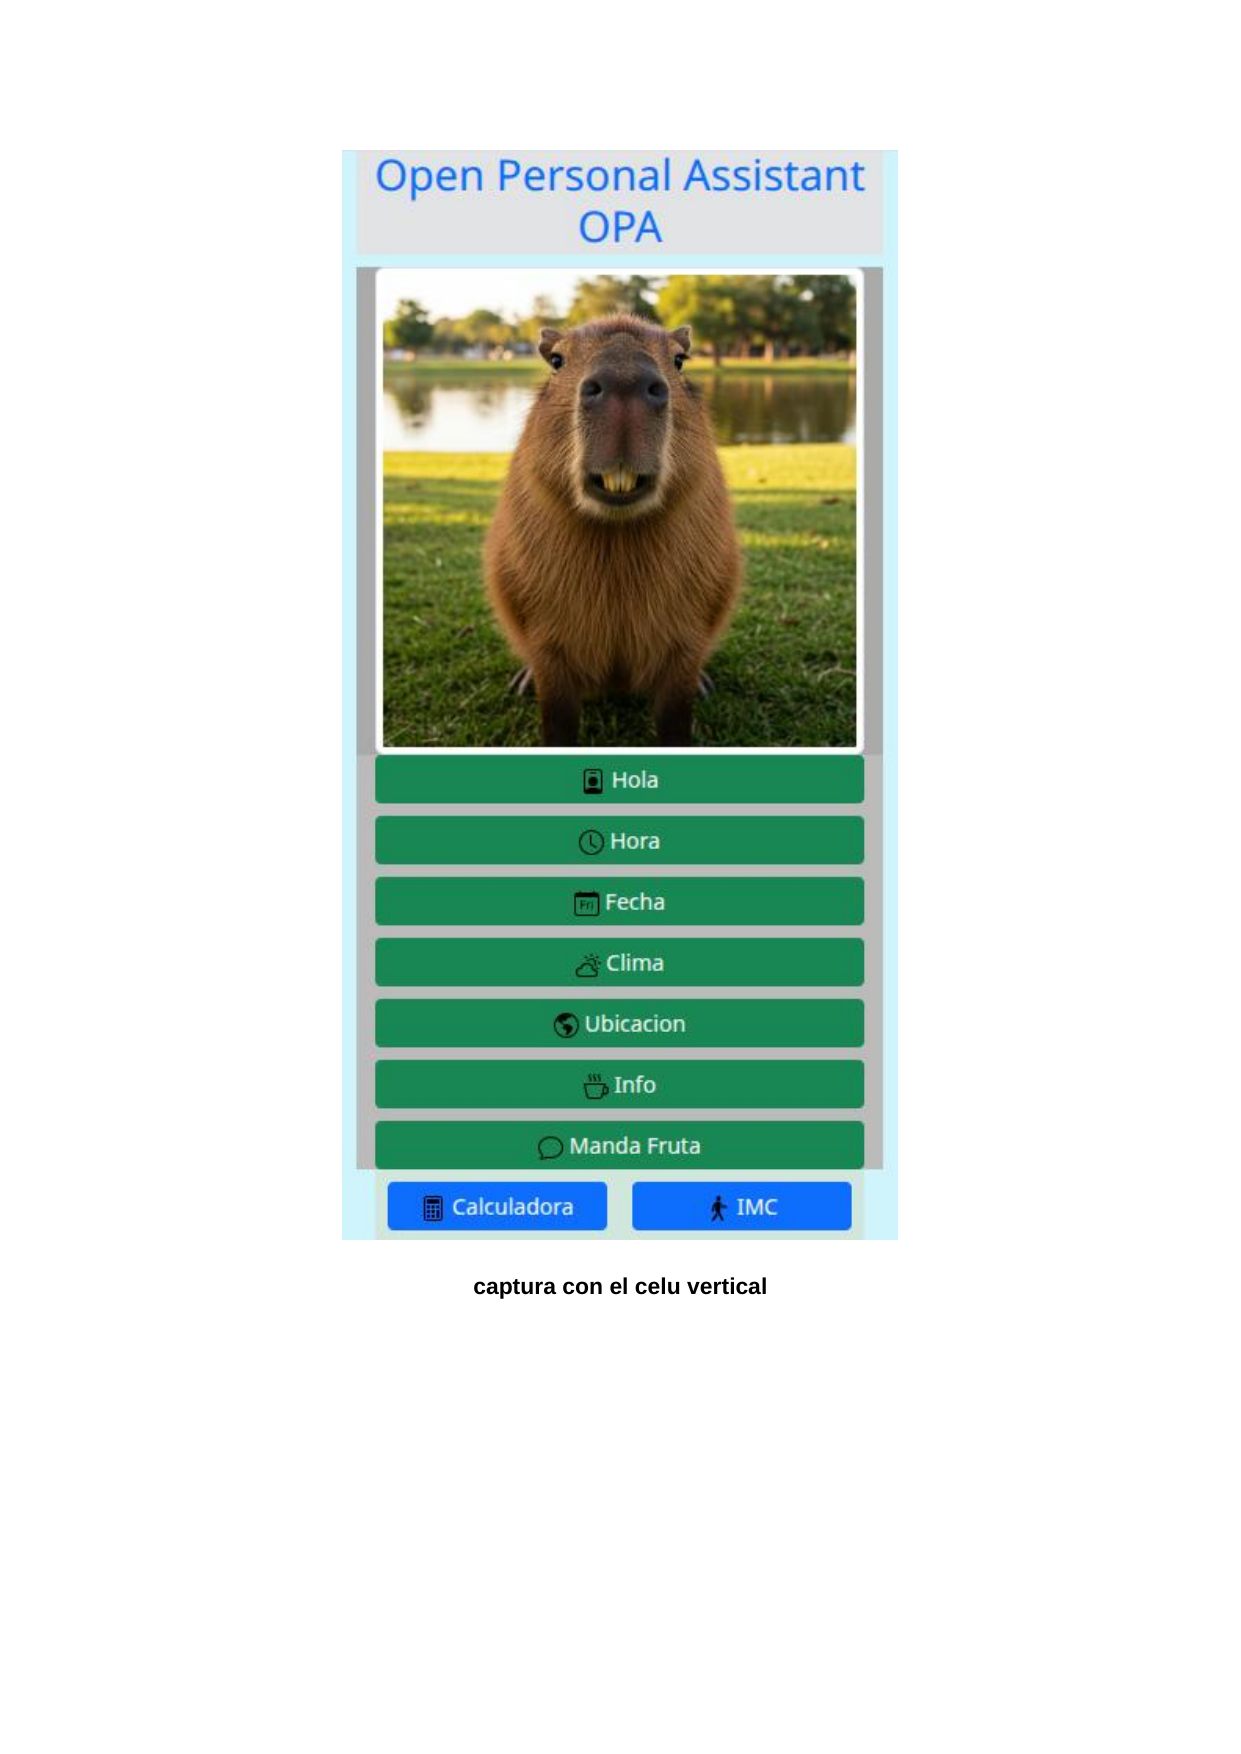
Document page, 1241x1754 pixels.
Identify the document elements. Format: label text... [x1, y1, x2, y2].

text captura con el celu vertical [150, 1273, 1090, 1299]
picture [342, 150, 899, 1240]
